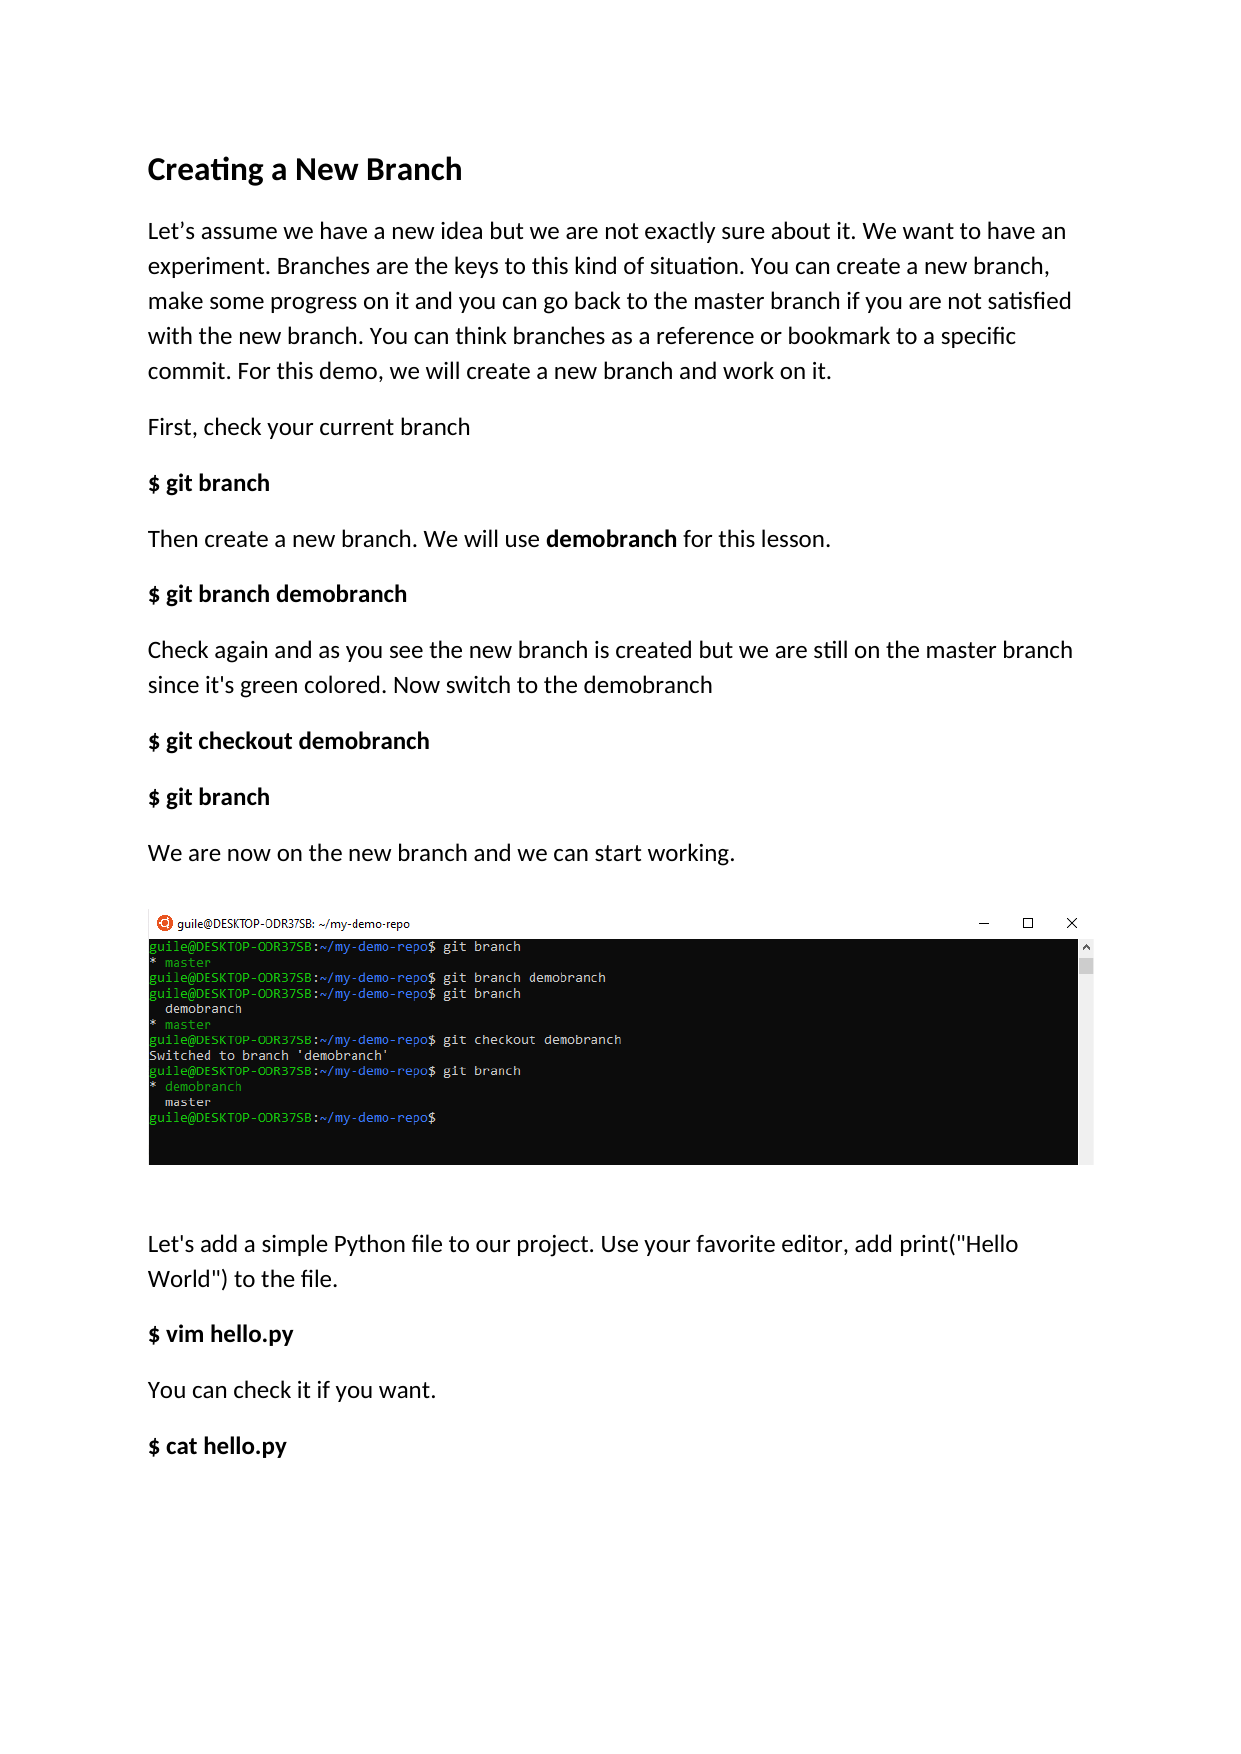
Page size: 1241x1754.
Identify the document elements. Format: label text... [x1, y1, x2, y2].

text First, check your current branch [148, 411, 1093, 442]
text You can check it if you want. [148, 1374, 1093, 1405]
text $ vim hello.py [148, 1318, 1093, 1349]
text $ git branch [148, 467, 1093, 497]
text $ cat hello.py [148, 1430, 1093, 1461]
text Let’s assume we have a new idea but we are not exactly sure about it. We want to have an experiment. Branches are the keys to this kind of situation. You can create a new branch, make some progress on it and you can go back to the master branch if you are not satisfied with the new branch. You can think branches as a reference or bookmark to a specific commit. For this demo, we will create a new branch and work on it. [148, 215, 1093, 386]
text Creating a New Branch [148, 148, 1093, 188]
picture [148, 909, 1094, 1165]
text $ git branch [148, 781, 1093, 812]
text $ git checkout demobranch [148, 725, 1093, 756]
text Check again and as you see the new branch is created but we are still on the master branch since it's green colored. Now switch to the demobranch [148, 634, 1093, 700]
text Let's add a simple Python file to our project. Use your favorite editor, add print("Hello World") to the file. [148, 1228, 1093, 1293]
text $ git branch demobranch [148, 578, 1093, 609]
text We are now on the new branch and we can start working. [148, 837, 1093, 867]
text Then create a new branch. We will use demobranch for this lesson. [148, 523, 1093, 553]
